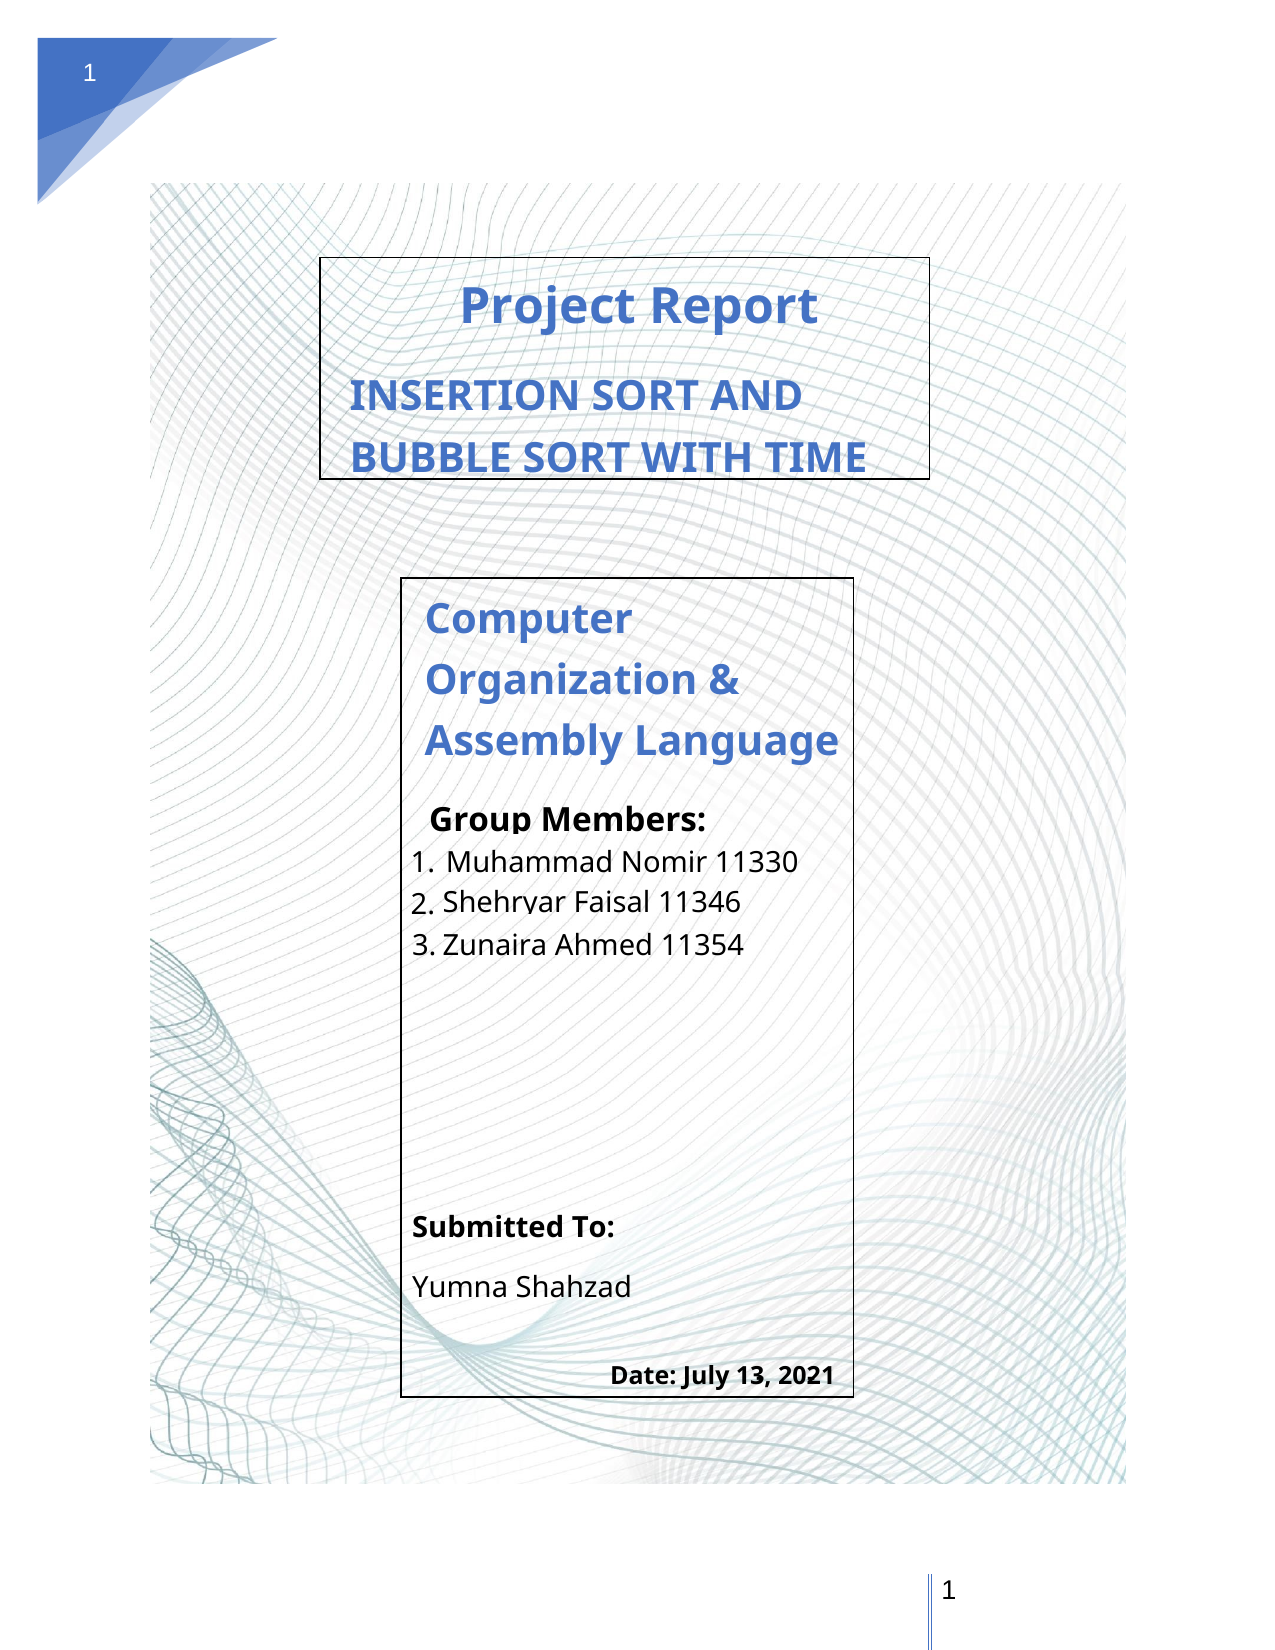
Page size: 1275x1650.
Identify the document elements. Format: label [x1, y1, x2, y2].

picture [37, 37, 1126, 1484]
